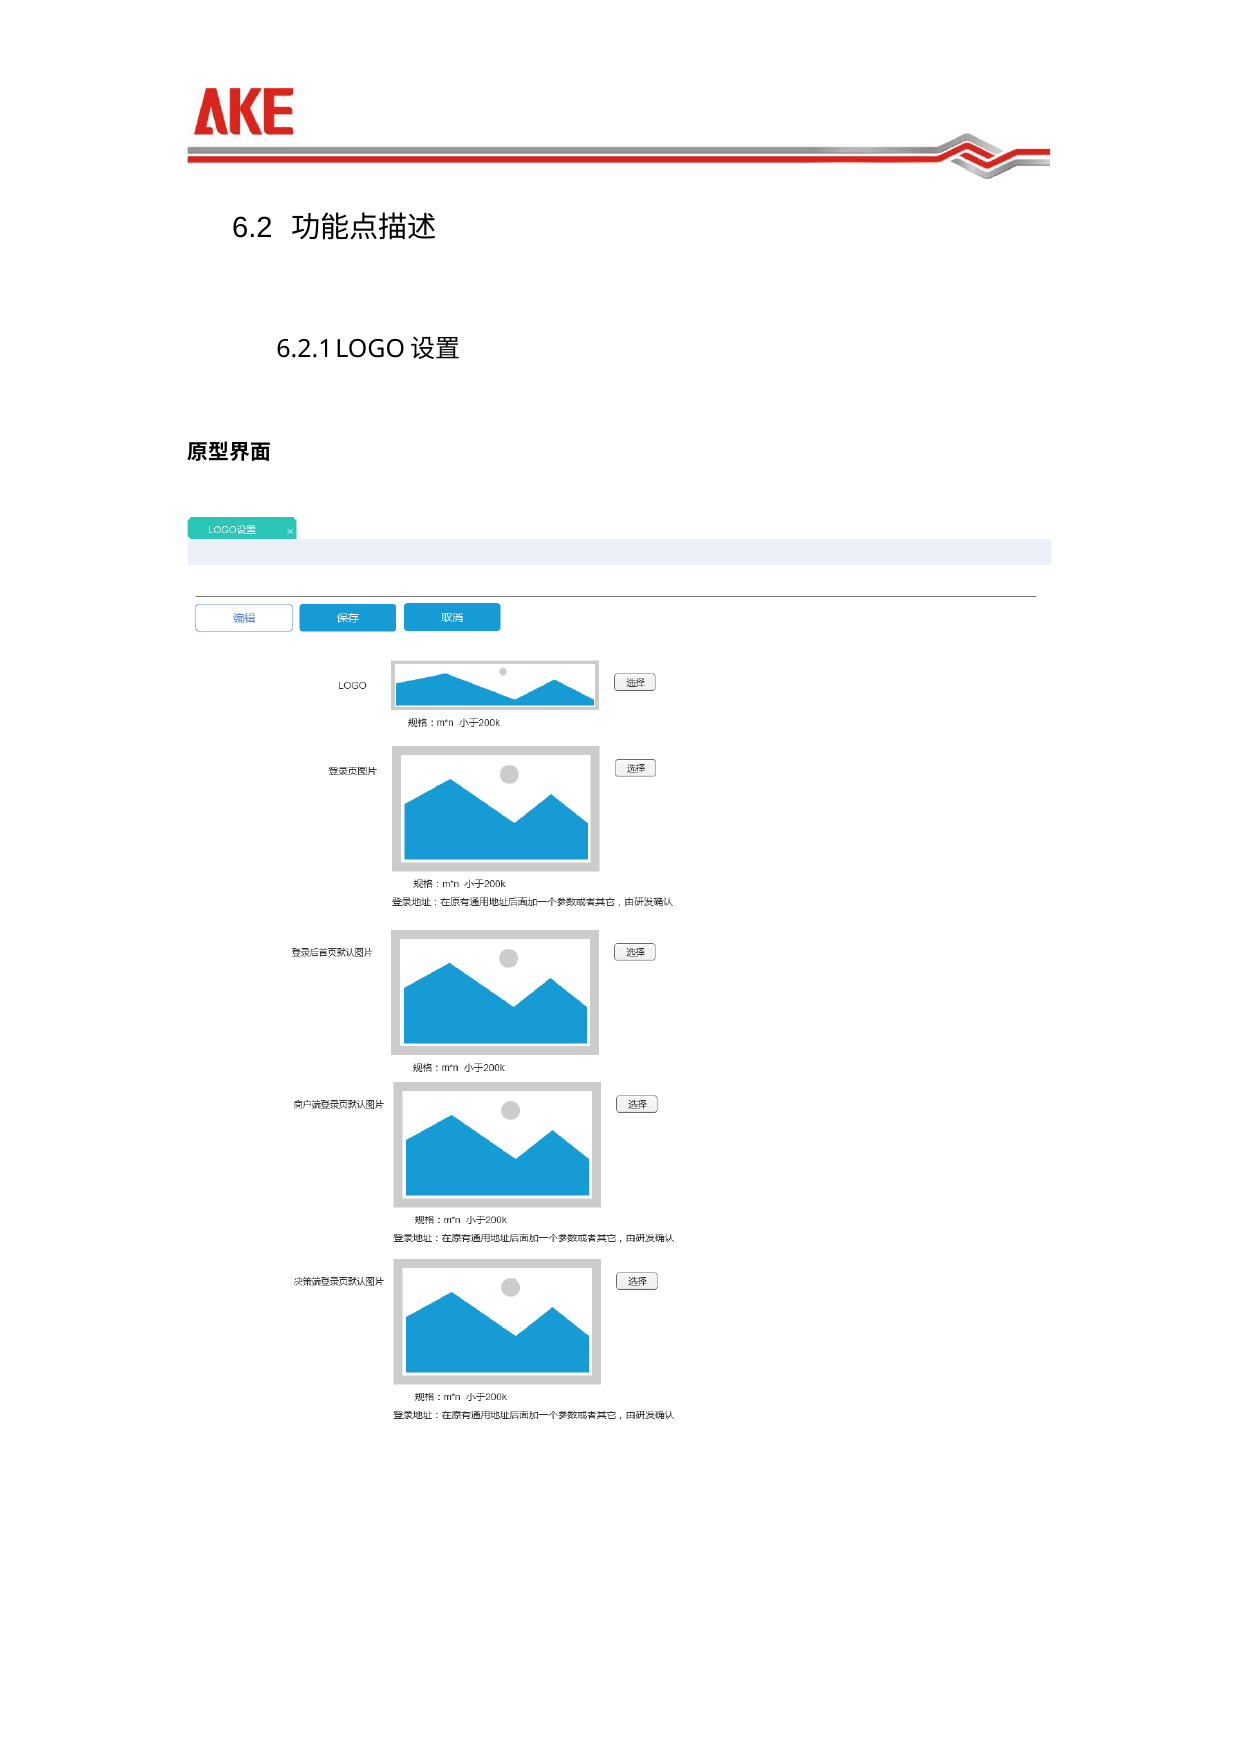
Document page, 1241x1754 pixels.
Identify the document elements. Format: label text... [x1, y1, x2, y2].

text 原型界面 [187, 434, 1053, 467]
picture [187, 517, 1052, 1420]
subtitle LOGO设置 [276, 314, 1053, 379]
picture [187, 88, 1050, 179]
subtitle 功能点描述 [232, 192, 1053, 257]
